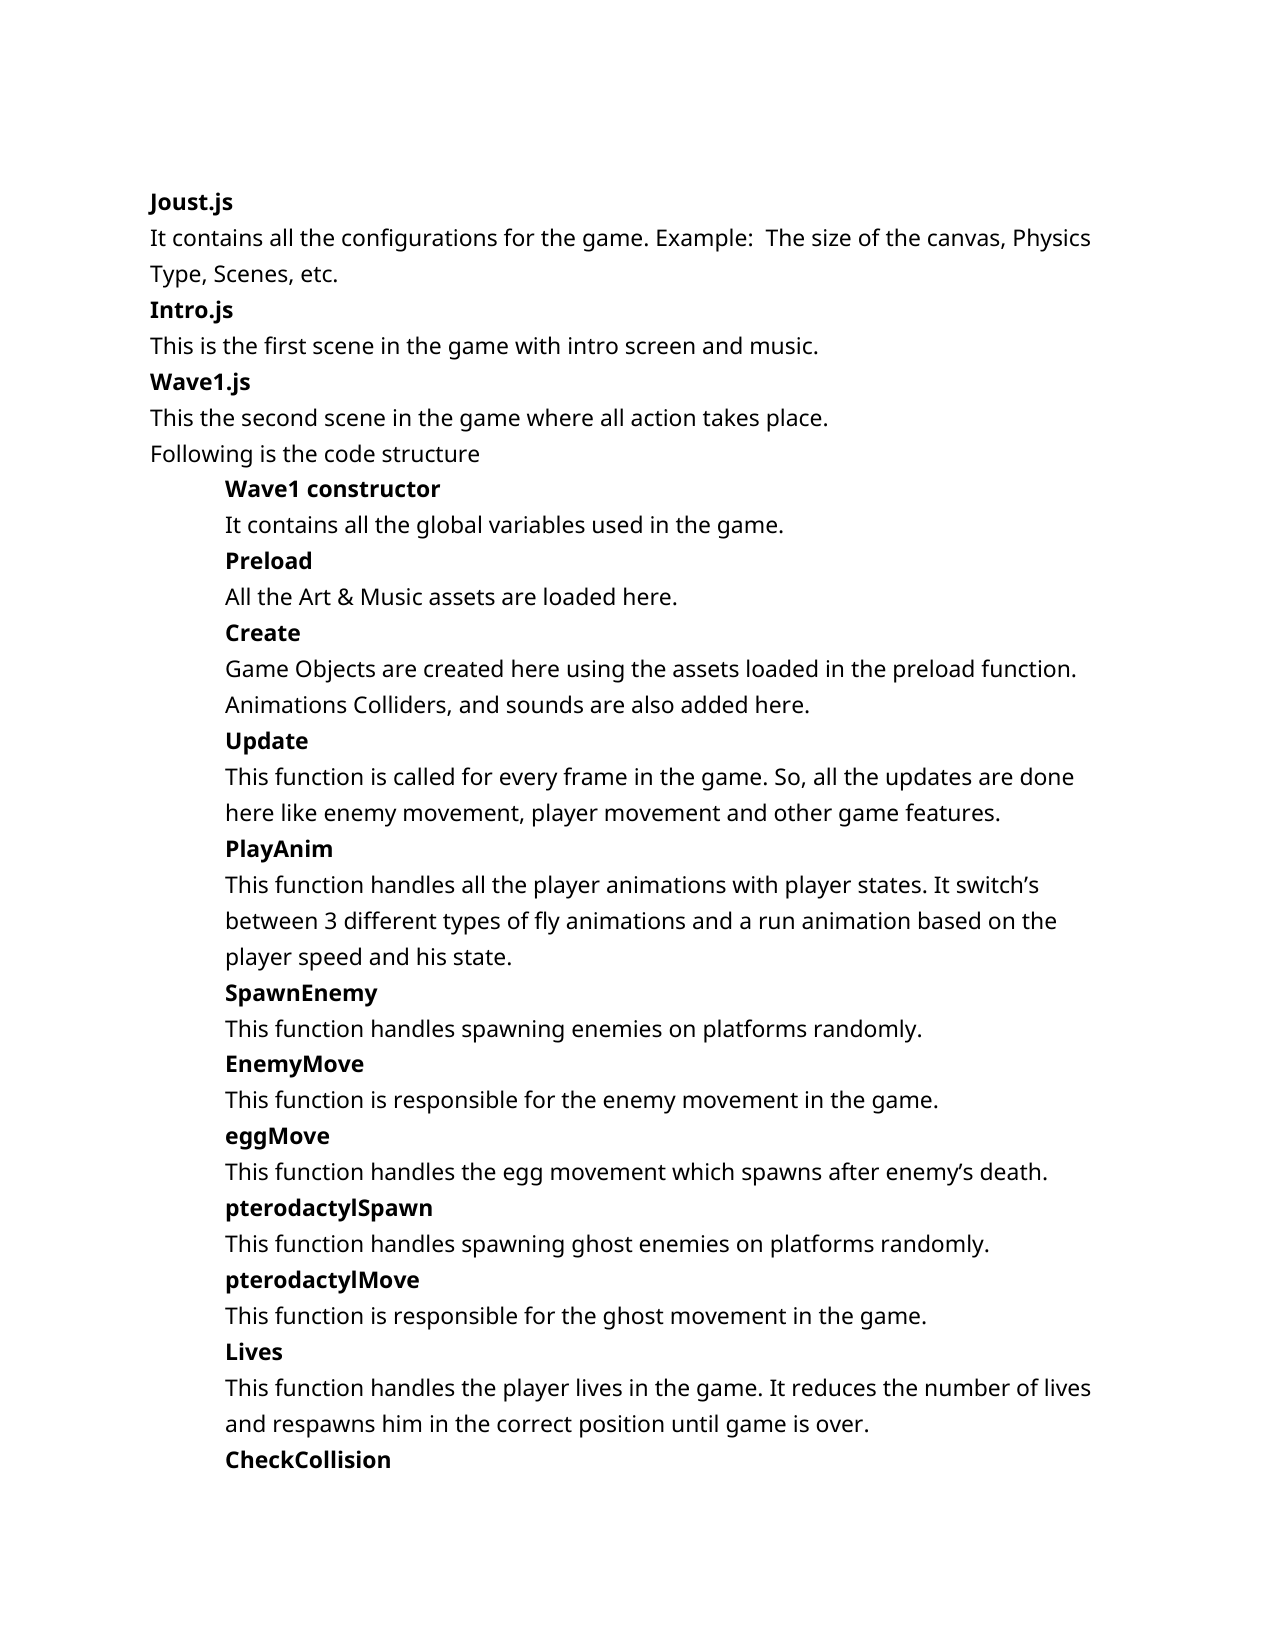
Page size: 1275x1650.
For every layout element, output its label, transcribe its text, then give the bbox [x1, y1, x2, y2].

text Create [150, 617, 1125, 648]
text Following is the code structure [150, 437, 1125, 469]
text Wave1 constructor [150, 473, 1125, 505]
text SpawnEnemy [225, 977, 1125, 1008]
text This function handles the egg movement which spawns after enemy’s death. [225, 1156, 1125, 1187]
text This the second scene in the game where all action takes place. [150, 402, 1125, 433]
text Game Objects are created here using the assets loaded in the preload function. Animations Colliders, and sounds are also added here. [225, 653, 1125, 720]
text Intro.js [150, 294, 1125, 325]
text eggMove [225, 1120, 1125, 1152]
text This function handles spawning enemies on platforms randomly. [225, 1012, 1125, 1044]
text PlayAnim [225, 833, 1125, 864]
text Preload [150, 545, 1125, 577]
text Wave1.js [150, 366, 1125, 397]
text All the Art & Music assets are loaded here. [150, 581, 1125, 612]
text Lives [225, 1336, 1125, 1367]
text pterodactylMove [225, 1264, 1125, 1295]
text EnemyMove [225, 1048, 1125, 1080]
text pterodactylSpawn [225, 1192, 1125, 1223]
text Joust.js [150, 186, 1125, 217]
text This function handles spawning ghost enemies on platforms randomly. [225, 1228, 1125, 1259]
text This is the first scene in the game with intro screen and music. [150, 330, 1125, 361]
text This function is called for every frame in the game. So, all the updates are done here like enemy movement, player movement and other game features. [225, 761, 1125, 828]
text CheckCollision [225, 1444, 1125, 1475]
text This function handles all the player animations with player states. It switch’s between 3 different types of fly animations and a run animation based on the player speed and his state. [225, 869, 1125, 972]
text Update [225, 725, 1125, 756]
text It contains all the global variables used in the game. [150, 509, 1125, 541]
text This function is responsible for the enemy movement in the game. [225, 1084, 1125, 1116]
text This function handles the player lives in the game. It reduces the number of lives and respawns him in the correct position until game is over. [225, 1372, 1125, 1439]
text It contains all the configurations for the game. Example: The size of the canvas, Physics Type, Scenes, etc. [150, 222, 1125, 289]
text This function is responsible for the ghost movement in the game. [225, 1300, 1125, 1331]
